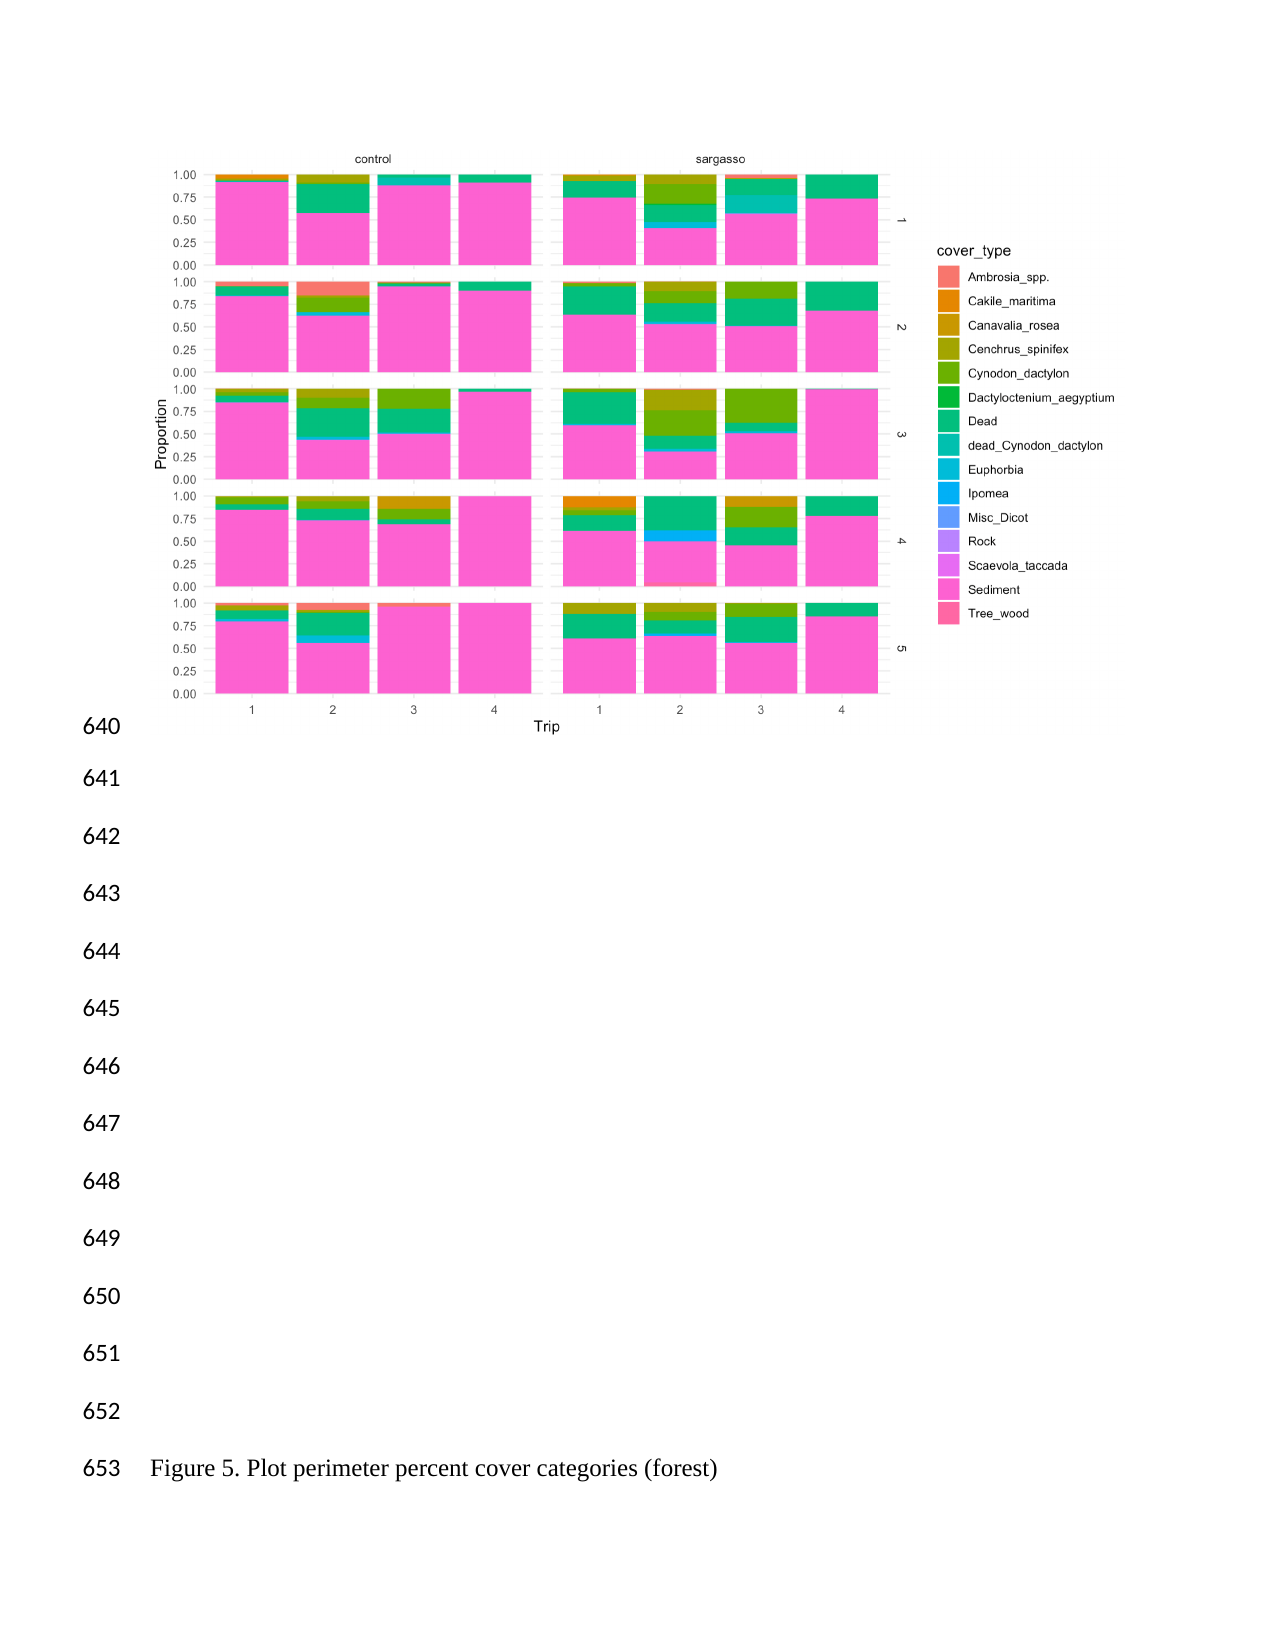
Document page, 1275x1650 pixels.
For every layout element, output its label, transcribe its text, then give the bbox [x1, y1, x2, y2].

text Figure 5. Plot perimeter percent cover categories (forest) [150, 1453, 1125, 1482]
picture [150, 150, 1125, 735]
